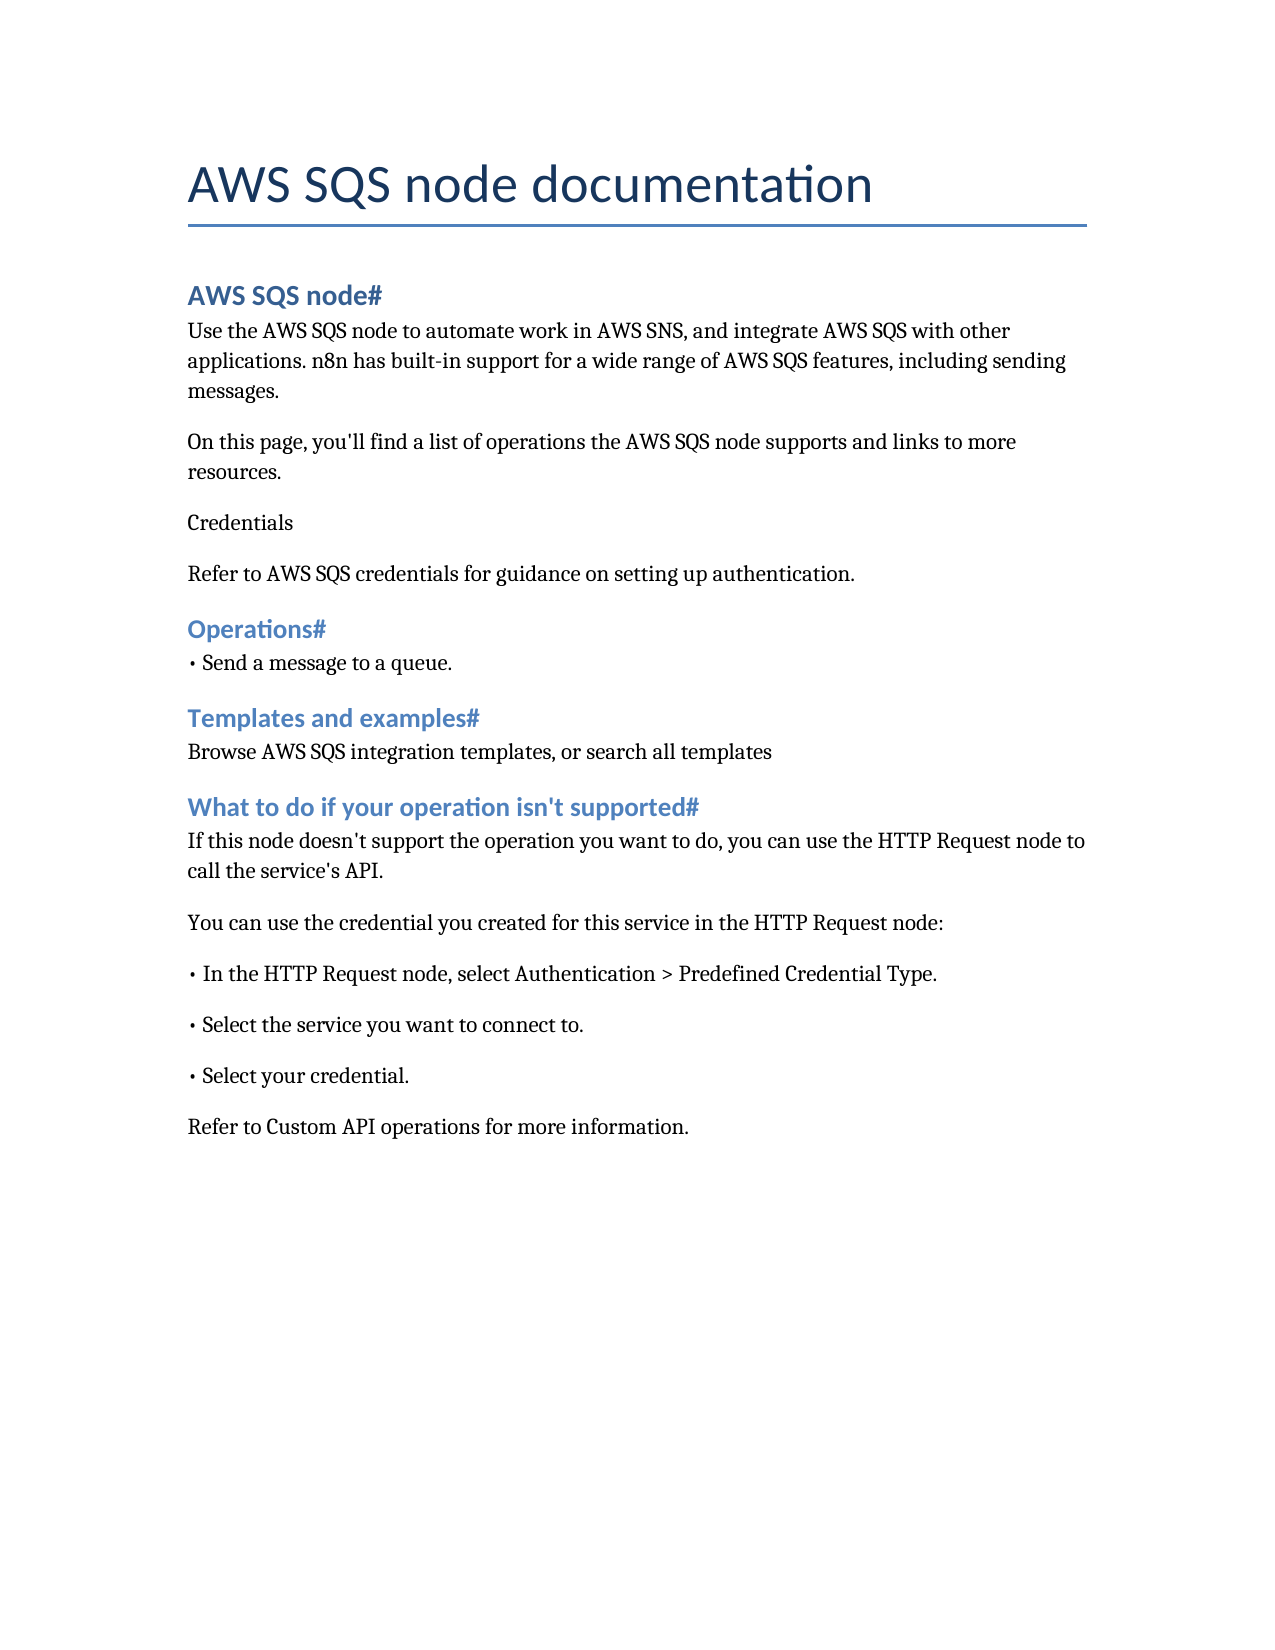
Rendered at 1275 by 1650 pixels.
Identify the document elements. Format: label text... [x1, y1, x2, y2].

text • Select the service you want to connect to. [187, 1011, 1087, 1038]
text • In the HTTP Request node, select Authentication > Predefined Credential Type. [187, 960, 1087, 987]
text Browse AWS SQS integration templates, or search all templates [187, 739, 1087, 766]
subtitle AWS SQS node# [187, 277, 1087, 312]
subtitle Operations# [187, 612, 1087, 645]
text Use the AWS SQS node to automate work in AWS SNS, and integrate AWS SQS with other applications. n8n has built-in support for a wide range of AWS SQS features, including sending messages. [187, 317, 1087, 404]
text Refer to Custom API operations for more information. [187, 1113, 1087, 1140]
subtitle What to do if your operation isn't supported# [187, 790, 1087, 823]
subtitle Templates and examples# [187, 701, 1087, 734]
text You can use the credential you created for this service in the HTTP Request node: [187, 909, 1087, 936]
text Refer to AWS SQS credentials for guidance on setting up authentication. [187, 561, 1087, 588]
text • Send a message to a queue. [187, 650, 1087, 677]
text On this page, you'll find a list of operations the AWS SQS node supports and links to more resources. [187, 429, 1087, 486]
title AWS SQS node documentation [187, 150, 1087, 227]
text • Select your credential. [187, 1062, 1087, 1089]
text Credentials [187, 510, 1087, 537]
text If this node doesn't support the operation you want to do, you can use the HTTP Request node to call the service's API. [187, 828, 1087, 885]
